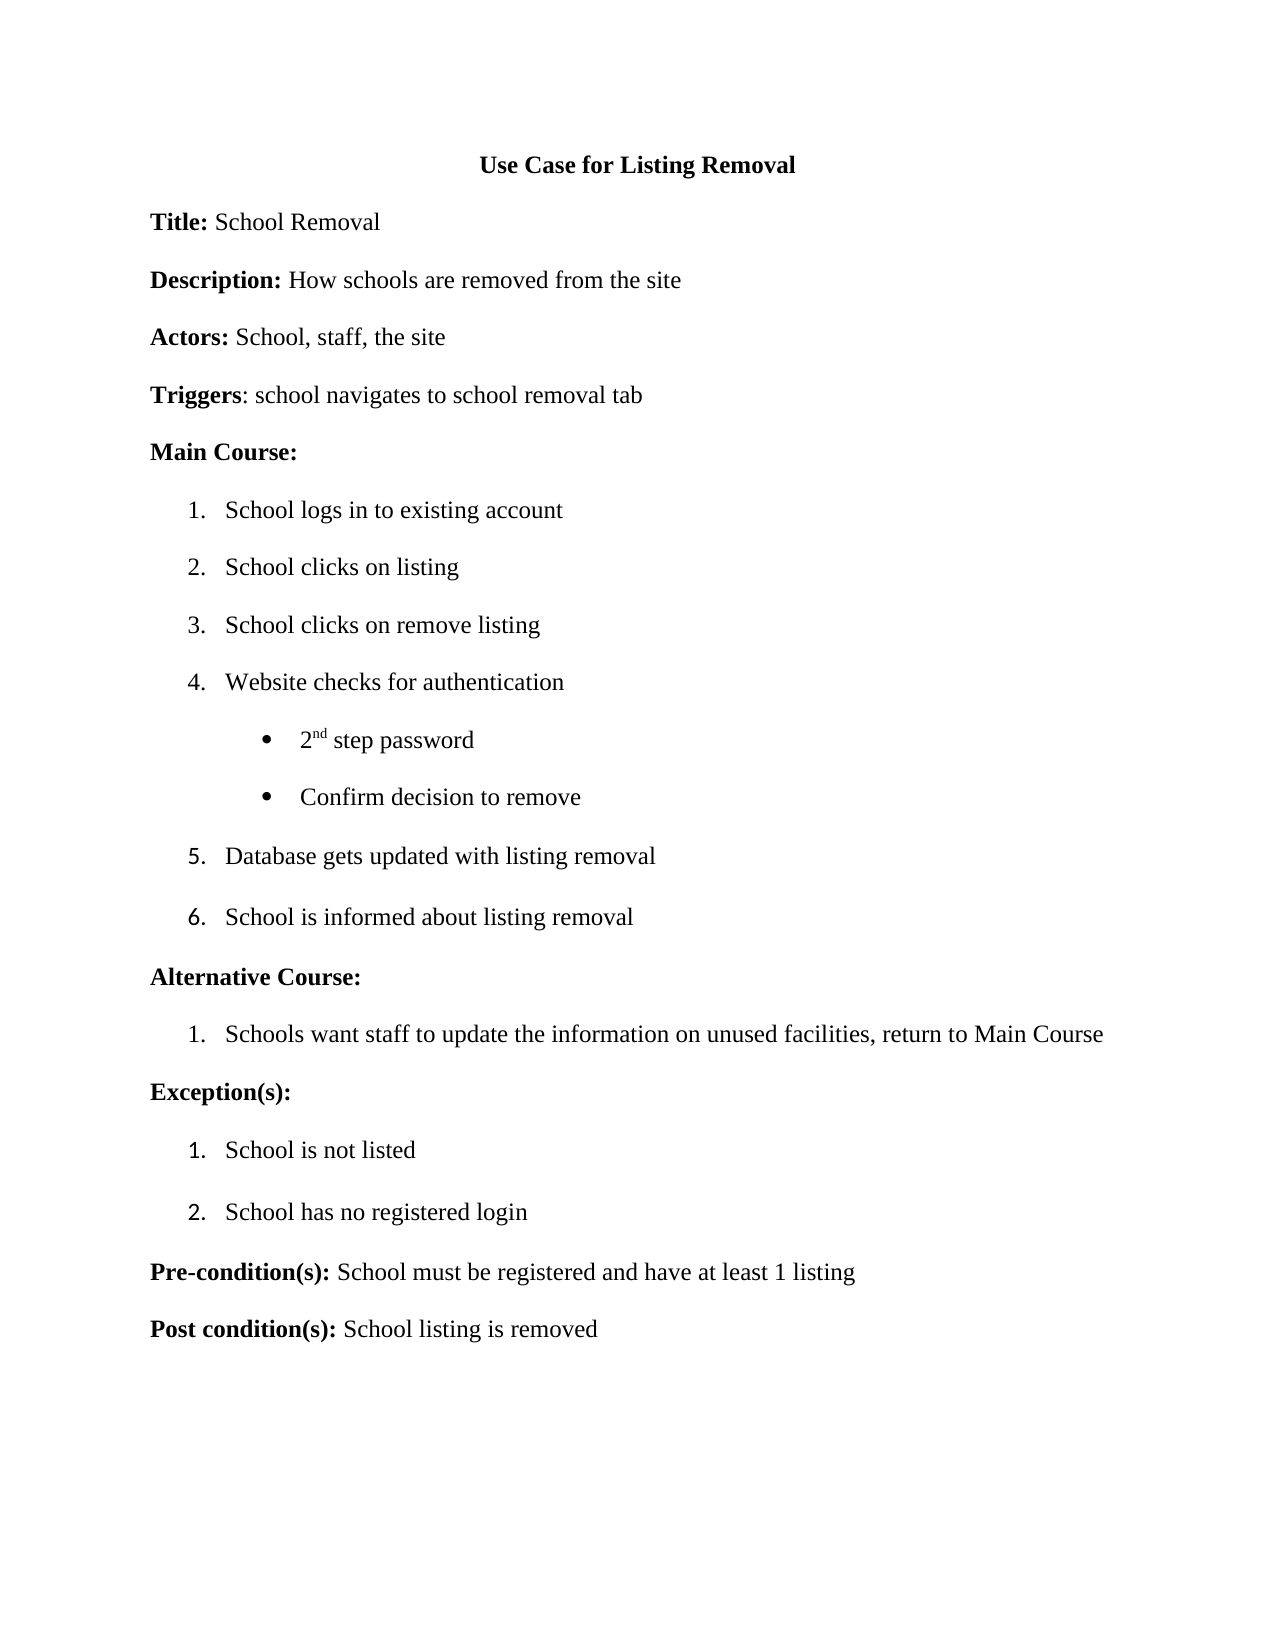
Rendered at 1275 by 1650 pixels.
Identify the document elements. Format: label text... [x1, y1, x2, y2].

list Website checks for authentication [187, 667, 1125, 696]
list School is informed about listing removal [187, 901, 1125, 932]
text Use Case for Listing Removal [150, 150, 1125, 179]
list School clicks on remove listing [187, 610, 1125, 639]
text Exception(s): [150, 1077, 1125, 1106]
list Database gets updated with listing removal [187, 840, 1125, 871]
text Alternative Course: [150, 962, 1125, 991]
list Confirm decision to remove [262, 782, 1125, 811]
list 2nd step password [262, 725, 1125, 754]
list Schools want staff to update the information on unused facilities, return to Main Course [187, 1019, 1125, 1048]
list School has no registered login [187, 1196, 1125, 1226]
text Pre-condition(s): School must be registered and have at least 1 listing [150, 1257, 1125, 1285]
text Description: How schools are removed from the site [150, 265, 1125, 294]
list School clicks on listing [187, 552, 1125, 581]
text Triggers: school navigates to school removal tab [150, 380, 1125, 409]
text Actors: School, staff, the site [150, 322, 1125, 351]
list School logs in to existing account [187, 495, 1125, 524]
list School is not listed [187, 1134, 1125, 1165]
text Main Course: [150, 437, 1125, 466]
text Post condition(s): School listing is removed [150, 1314, 1125, 1343]
text Title: School Removal [150, 207, 1125, 236]
